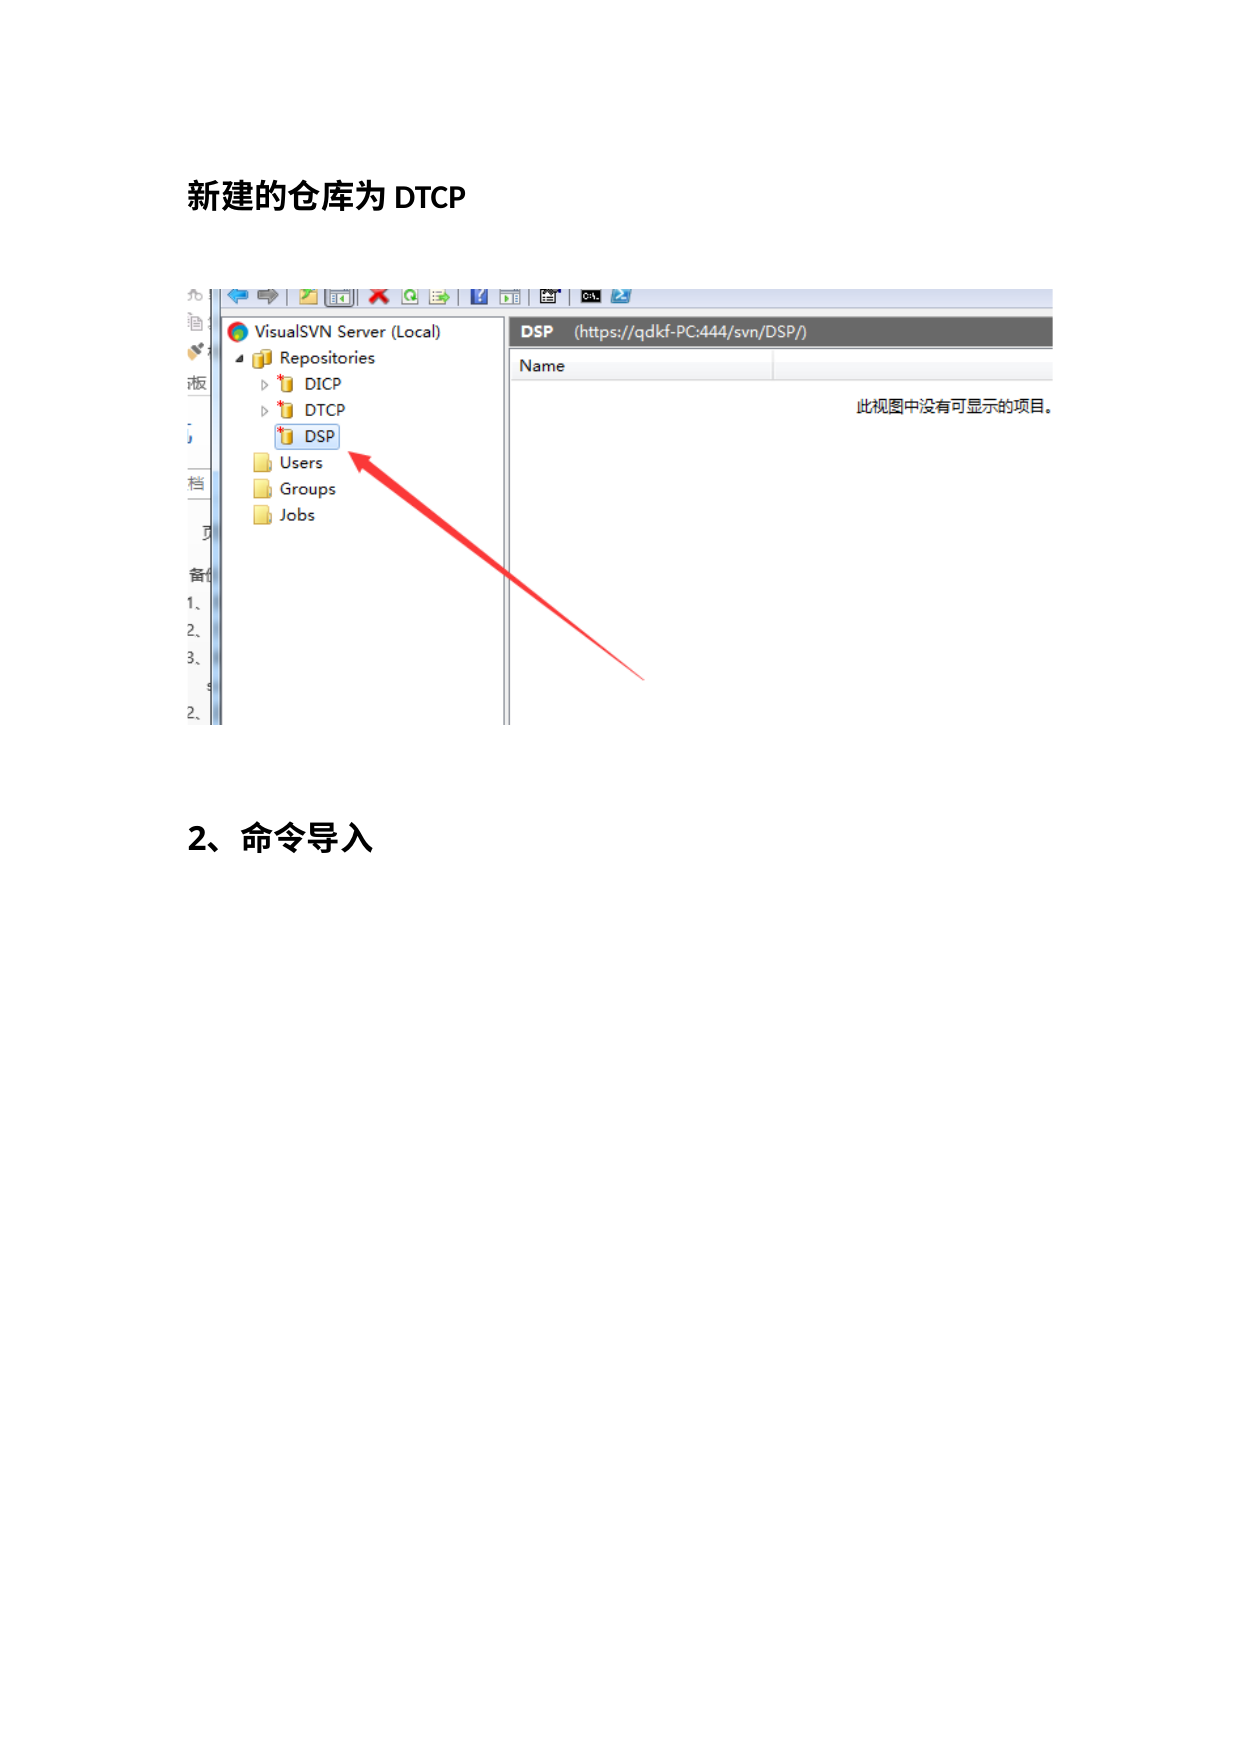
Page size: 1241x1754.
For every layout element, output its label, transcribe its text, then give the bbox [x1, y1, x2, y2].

subtitle 2、命令导入 [187, 804, 1053, 869]
subtitle 新建的仓库为DTCP [187, 162, 1053, 227]
picture [187, 289, 1053, 725]
